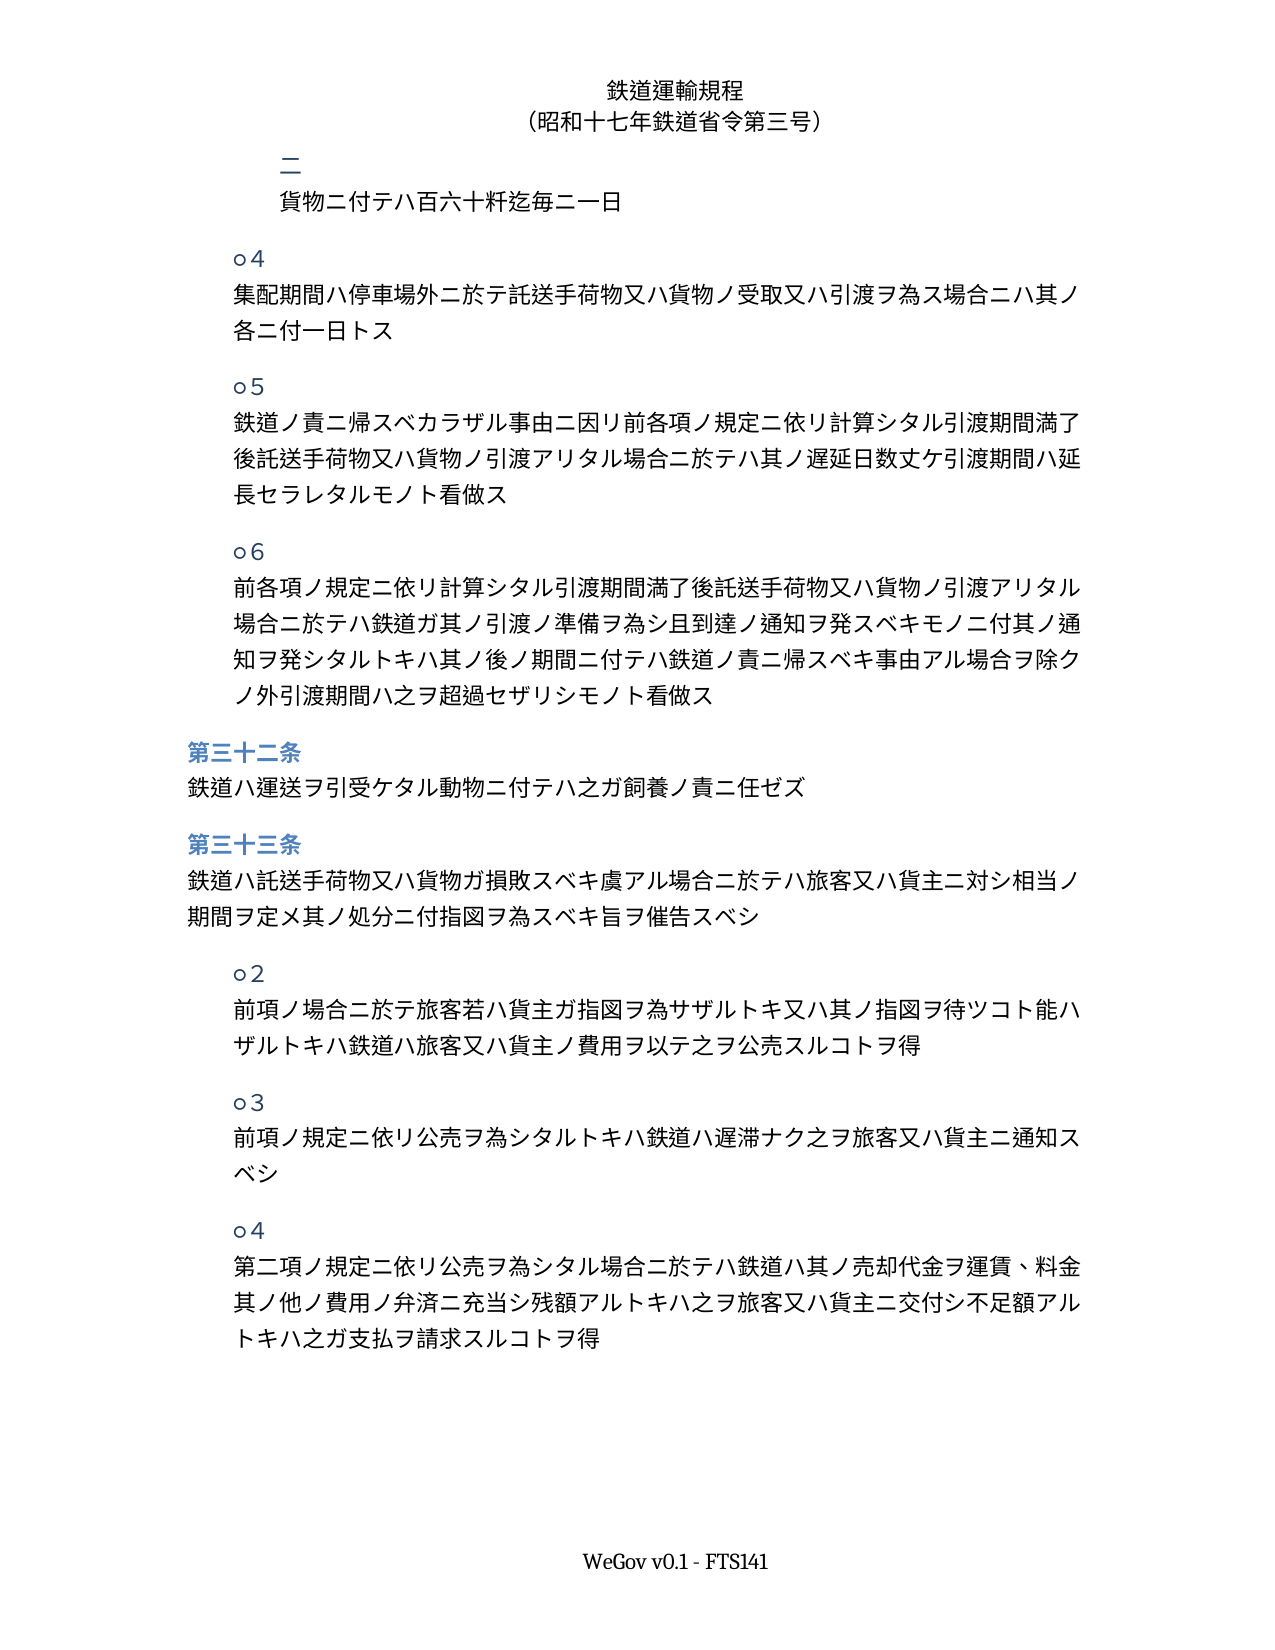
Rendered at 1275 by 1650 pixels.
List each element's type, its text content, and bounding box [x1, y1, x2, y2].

subtitle 二 [279, 150, 1087, 181]
subtitle ○５ [233, 371, 1087, 403]
text 貨物ニ付テハ百六十粁迄毎ニ一日 [279, 186, 1087, 217]
subtitle ○６ [233, 536, 1087, 567]
text 前各項ノ規定ニ依リ計算シタル引渡期間満了後託送手荷物又ハ貨物ノ引渡アリタル場合ニ於テハ鉄道ガ其ノ引渡ノ準備ヲ為シ且到達ノ通知ヲ発スベキモノニ付其ノ通知ヲ発シタルトキハ其ノ後ノ期間ニ付テハ鉄道ノ責ニ帰スベキ事由アル場合ヲ除クノ外引渡期間ハ之ヲ超過セザリシモノト看做ス [233, 572, 1087, 711]
subtitle ○４ [233, 1215, 1087, 1246]
subtitle 第三十二条 [187, 736, 1087, 768]
text 第二項ノ規定ニ依リ公売ヲ為シタル場合ニ於テハ鉄道ハ其ノ売却代金ヲ運賃、料金其ノ他ノ費用ノ弁済ニ充当シ残額アルトキハ之ヲ旅客又ハ貨主ニ交付シ不足額アルトキハ之ガ支払ヲ請求スルコトヲ得 [233, 1251, 1087, 1354]
text 前項ノ規定ニ依リ公売ヲ為シタルトキハ鉄道ハ遅滞ナク之ヲ旅客又ハ貨主ニ通知スベシ [233, 1122, 1087, 1189]
subtitle ○３ [233, 1086, 1087, 1118]
subtitle ○２ [233, 958, 1087, 989]
text 集配期間ハ停車場外ニ於テ託送手荷物又ハ貨物ノ受取又ハ引渡ヲ為ス場合ニハ其ノ各ニ付一日トス [233, 279, 1087, 346]
text 前項ノ場合ニ於テ旅客若ハ貨主ガ指図ヲ為サザルトキ又ハ其ノ指図ヲ待ツコト能ハザルトキハ鉄道ハ旅客又ハ貨主ノ費用ヲ以テ之ヲ公売スルコトヲ得 [233, 994, 1087, 1061]
subtitle 第三十三条 [187, 829, 1087, 860]
text 鉄道ハ託送手荷物又ハ貨物ガ損敗スベキ虞アル場合ニ於テハ旅客又ハ貨主ニ対シ相当ノ期間ヲ定メ其ノ処分ニ付指図ヲ為スベキ旨ヲ催告スベシ [187, 865, 1087, 932]
text 鉄道ノ責ニ帰スベカラザル事由ニ因リ前各項ノ規定ニ依リ計算シタル引渡期間満了後託送手荷物又ハ貨物ノ引渡アリタル場合ニ於テハ其ノ遅延日数丈ケ引渡期間ハ延長セラレタルモノト看做ス [233, 407, 1087, 510]
subtitle ○４ [233, 243, 1087, 274]
text 鉄道ハ運送ヲ引受ケタル動物ニ付テハ之ガ飼養ノ責ニ任ゼズ [187, 772, 1087, 804]
